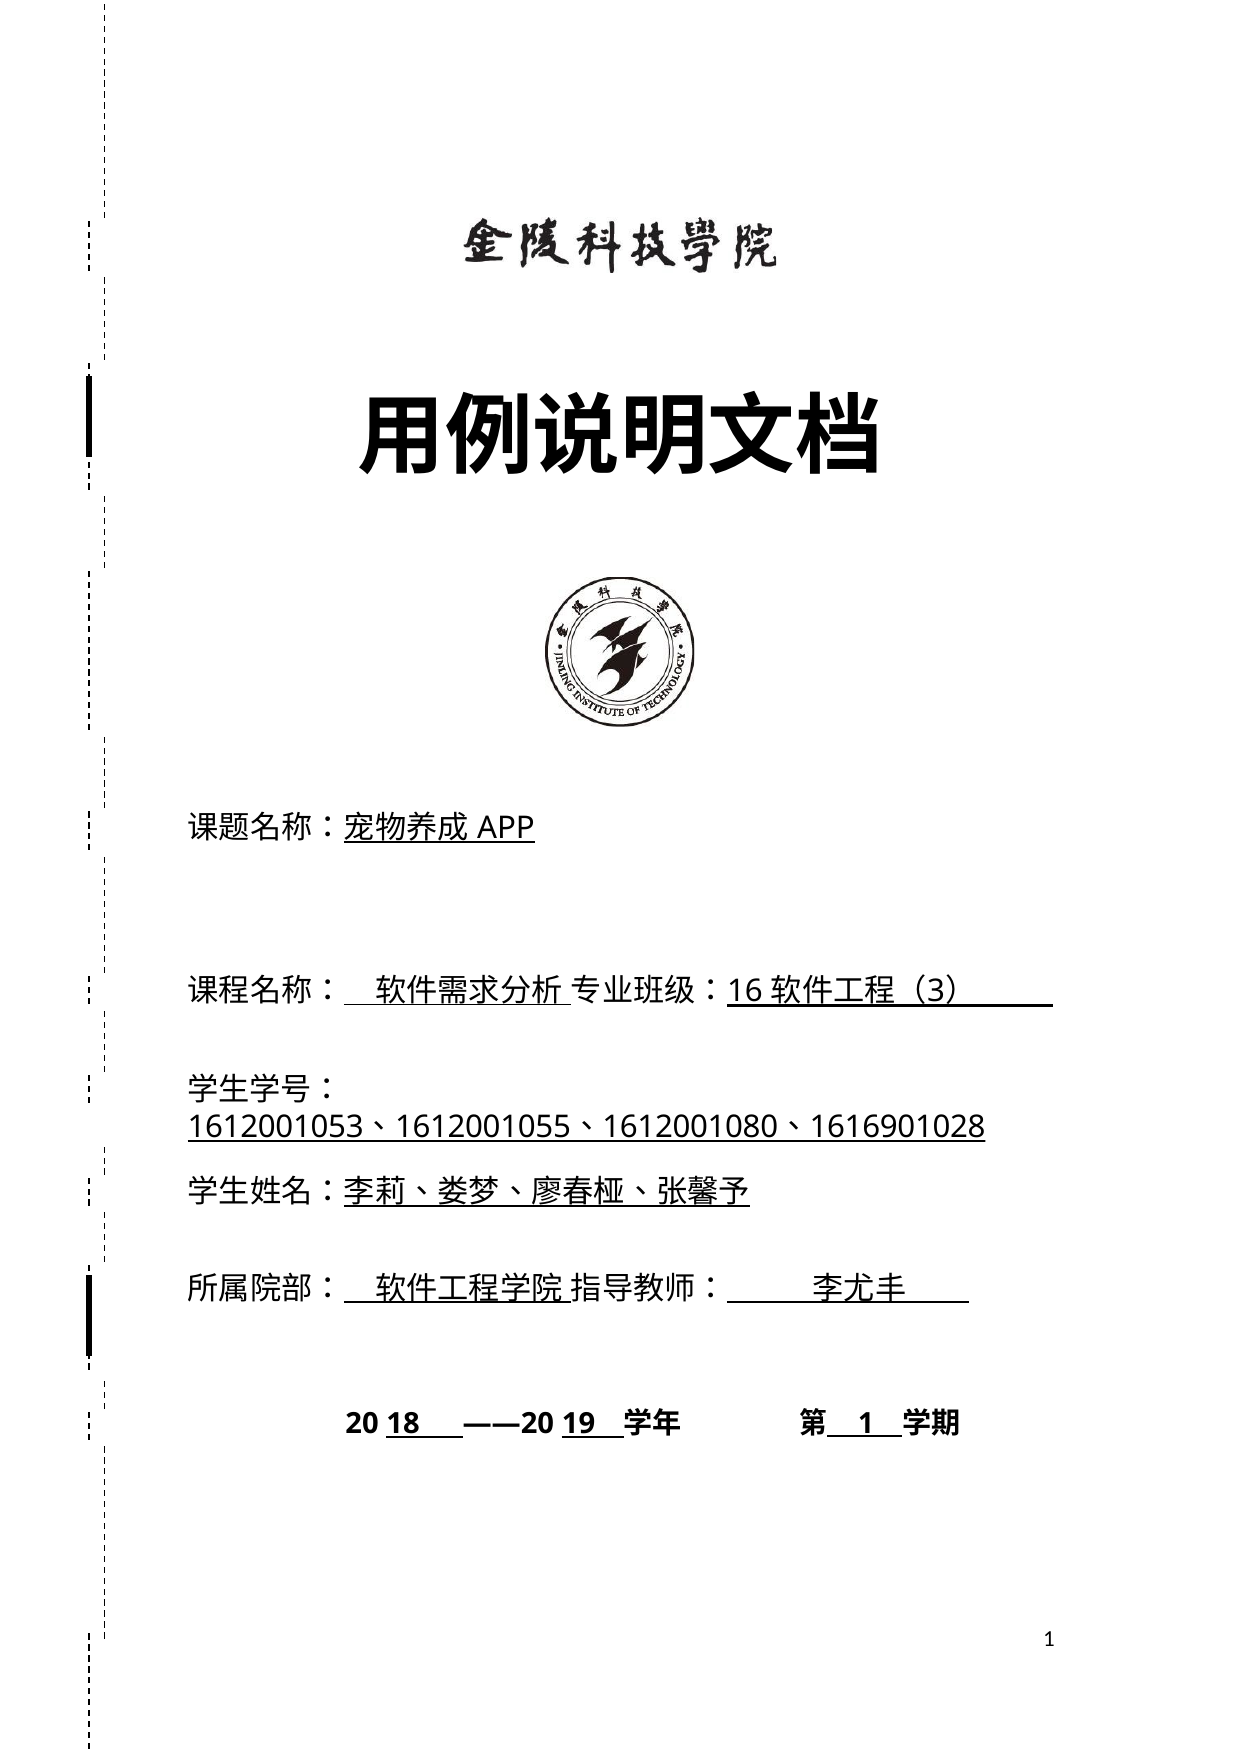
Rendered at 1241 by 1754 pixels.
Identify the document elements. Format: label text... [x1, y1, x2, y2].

text 课题名称：宠物养成 APP [187, 807, 1065, 846]
text 用例说明文档 [357, 387, 1065, 487]
picture [463, 217, 777, 273]
text 学生学号：1612001053、1612001055、1612001080、1616901028 [187, 1070, 1065, 1145]
picture [545, 577, 695, 727]
text 20 18 ——20 19 学年 第 1 学期 [345, 1407, 1065, 1441]
text 课程名称： 软件需求分析 专业班级：16 软件工程（3） [187, 971, 1065, 1009]
text 所属院部： 软件工程学院 指导教师： 李尤丰 [187, 1266, 1065, 1309]
text 学生姓名：李莉、娄梦、廖春桠、张馨予 [187, 1173, 1065, 1209]
